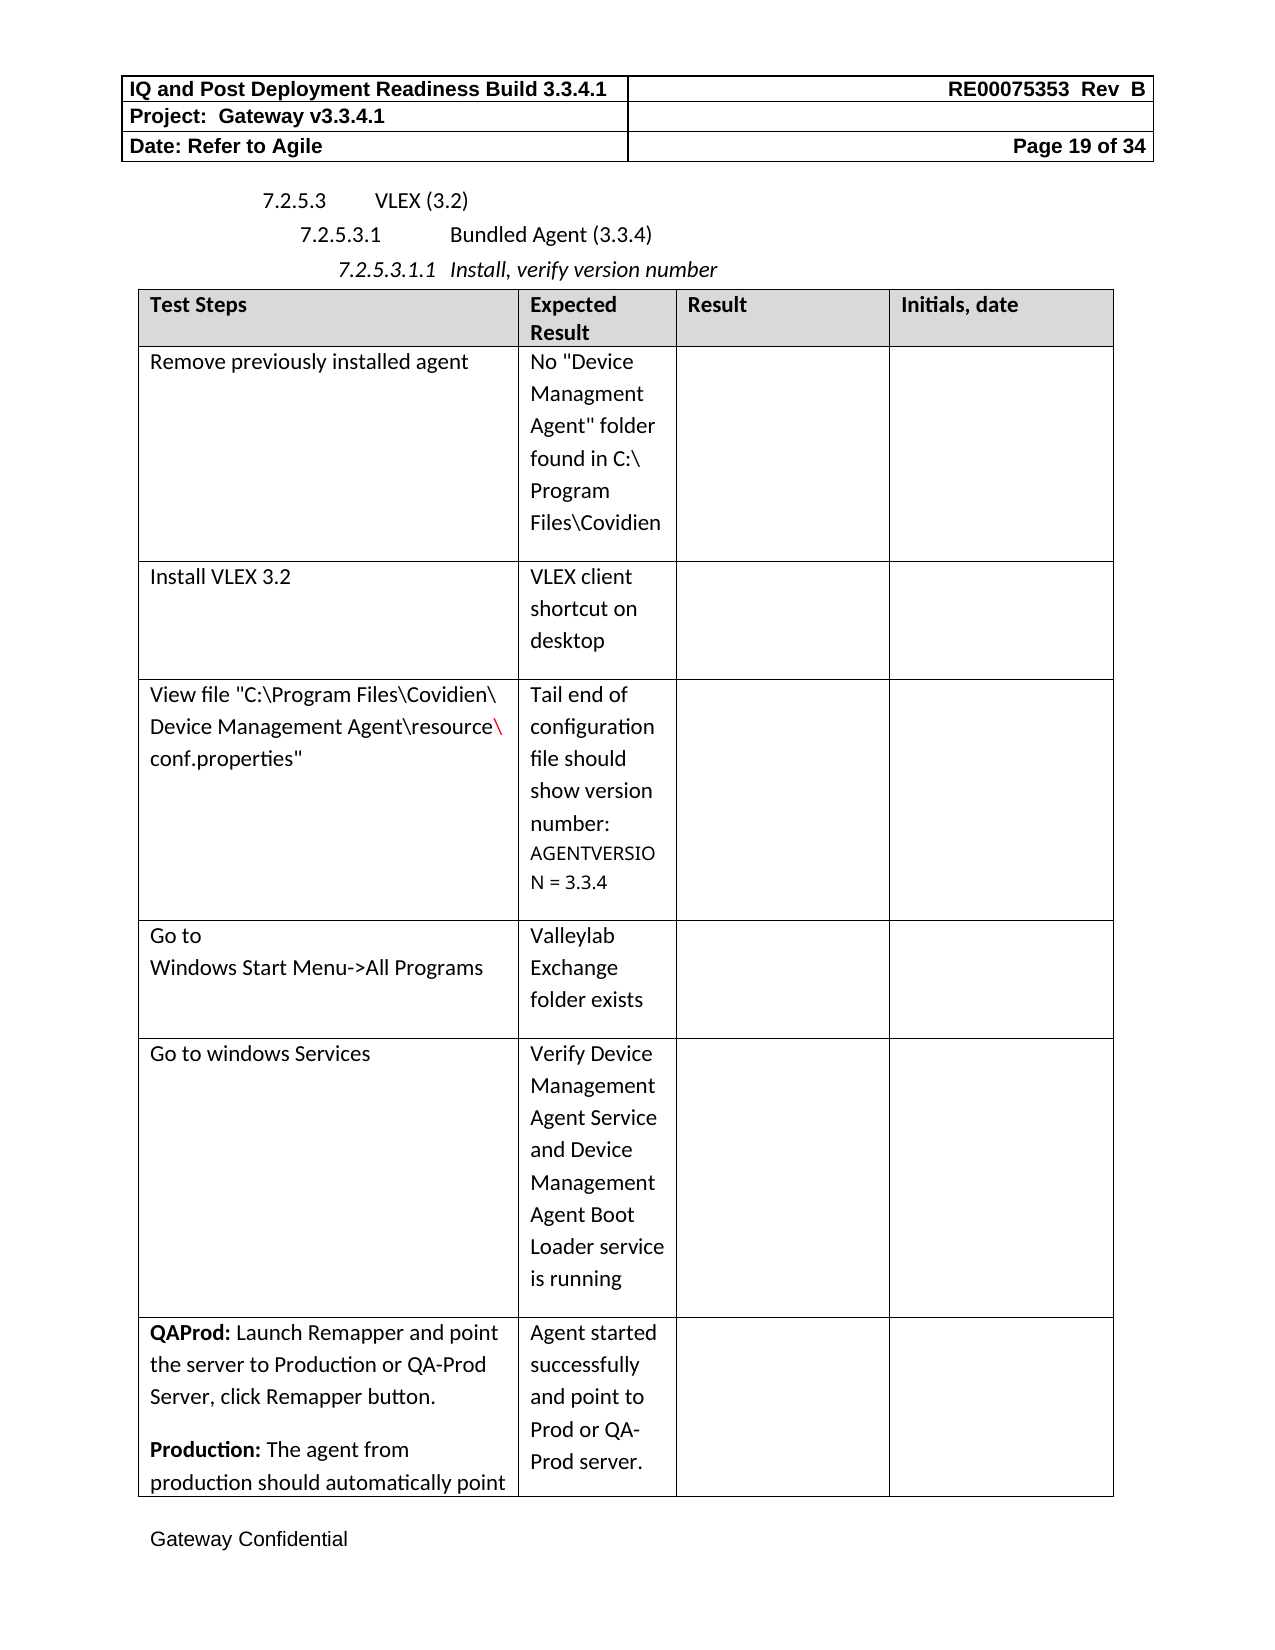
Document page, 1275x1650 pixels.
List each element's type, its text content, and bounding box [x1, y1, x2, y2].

subtitle Bundled Agent (3.3.4) [300, 220, 1125, 248]
table_cell Remove previously installed agent [139, 347, 518, 561]
table_cell [677, 680, 889, 920]
subtitle Install, verify version number [337, 255, 1125, 283]
table_cell [890, 562, 1113, 679]
table_cell Go to Windows Start Menu->All Programs [139, 921, 518, 1038]
table_cell Go to windows Services [139, 1039, 518, 1317]
table_cell [890, 1039, 1113, 1317]
table_header Result [677, 290, 889, 346]
table_cell Install VLEX 3.2 [139, 562, 518, 679]
table_cell [890, 680, 1113, 920]
table_cell [677, 921, 889, 1038]
table_cell [677, 347, 889, 561]
table_cell View file "C:\Program Files\Covidien\Device Management Agent\resource\conf.properties" [139, 680, 518, 920]
table_header Initials, date [890, 290, 1113, 346]
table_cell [139, 1318, 518, 1496]
table_cell [890, 1318, 1113, 1496]
table_cell [890, 921, 1113, 1038]
table_header Expected Result [519, 290, 676, 346]
table_cell Tail end of configuration file should show version number: AGENTVERSION = 3.3.4 [519, 680, 676, 920]
table_cell Verify Device Management Agent Service and Device Management Agent Boot Loader service is running [519, 1039, 676, 1317]
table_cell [519, 1318, 676, 1496]
table_header Test Steps [139, 290, 518, 346]
table_cell [677, 562, 889, 679]
table_cell No "Device Managment Agent" folder found in C:\Program Files\Covidien [519, 347, 676, 561]
table_cell [677, 1318, 889, 1496]
subtitle VLEX (3.2) [262, 186, 1125, 214]
table_cell Valleylab Exchange folder exists [519, 921, 676, 1038]
table_cell [890, 347, 1113, 561]
table_cell VLEX client shortcut on desktop [519, 562, 676, 679]
table_cell [677, 1039, 889, 1317]
